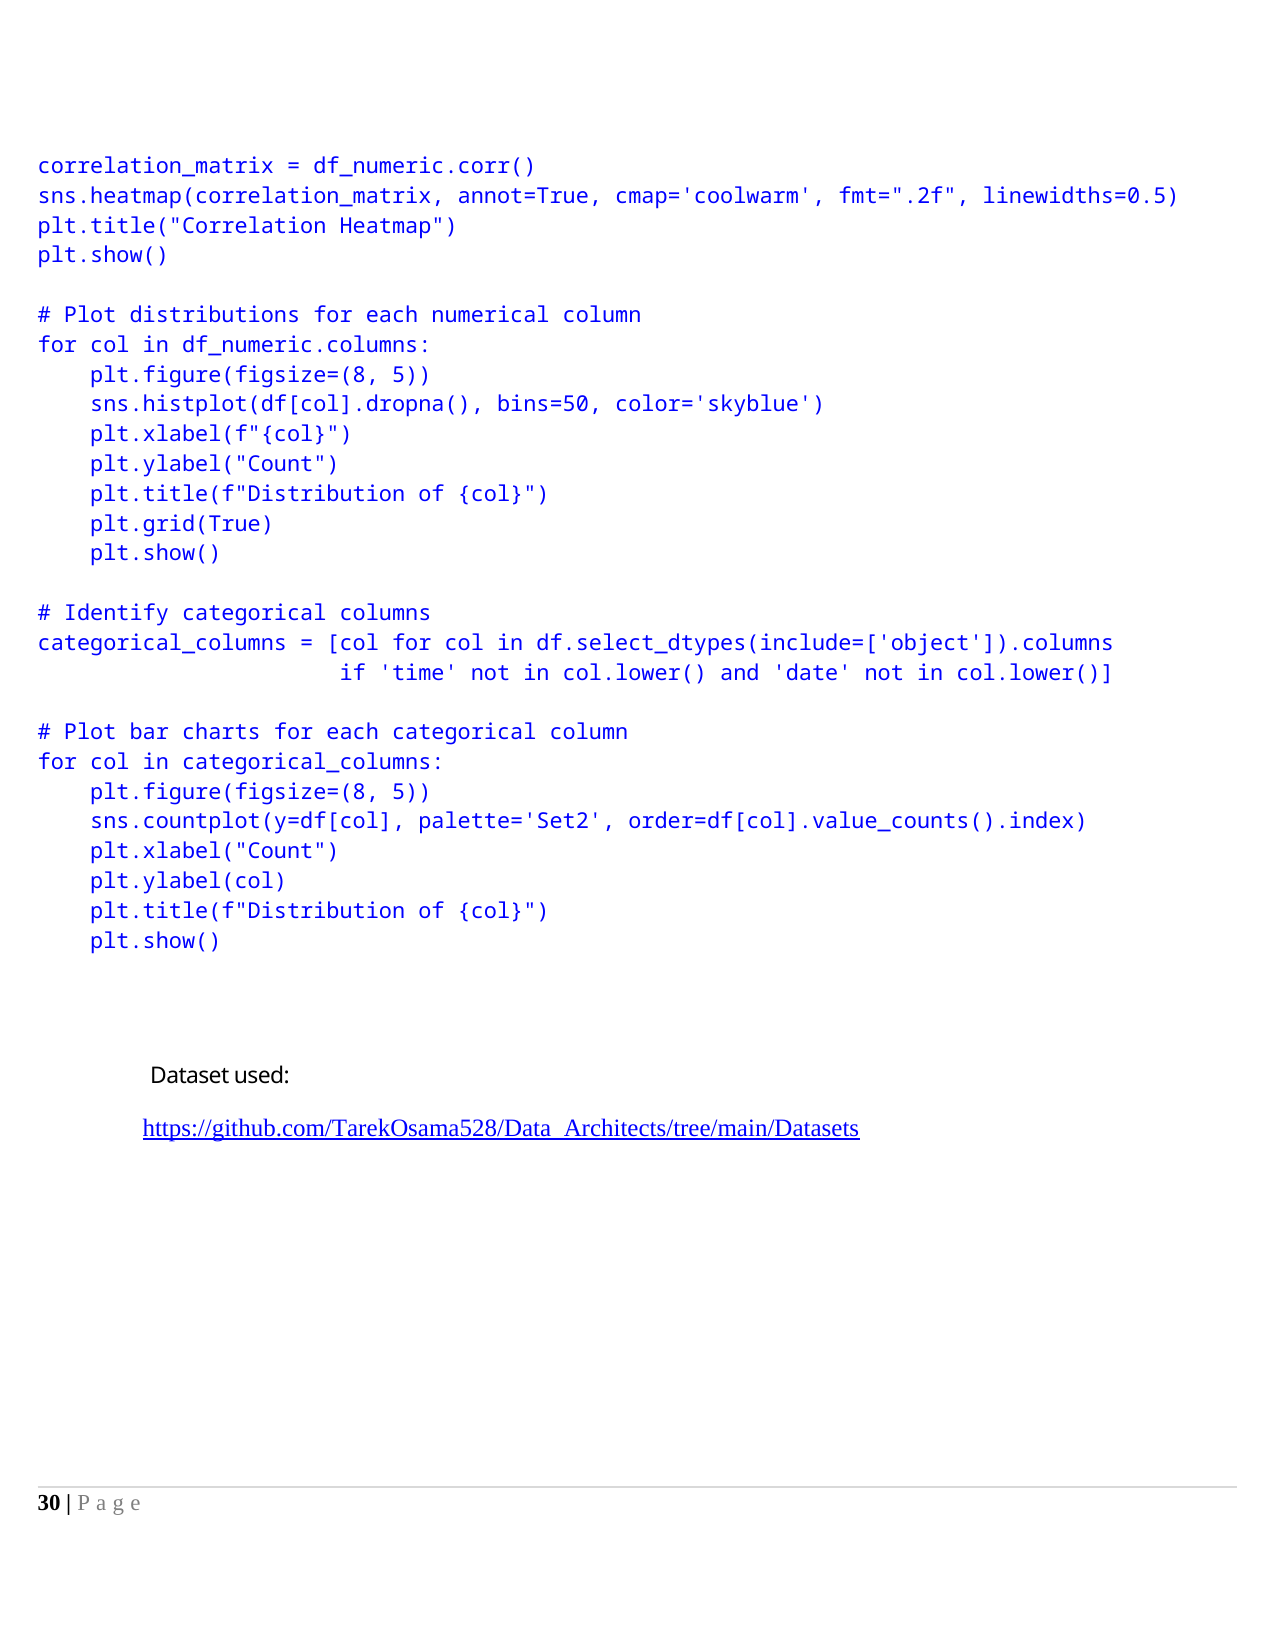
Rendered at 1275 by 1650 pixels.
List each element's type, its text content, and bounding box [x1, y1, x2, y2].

text Dataset used: [75, 1059, 468, 1090]
text https://github.com/TarekOsama528/Data_Architects/tree/main/Datasets [112, 1113, 1237, 1142]
